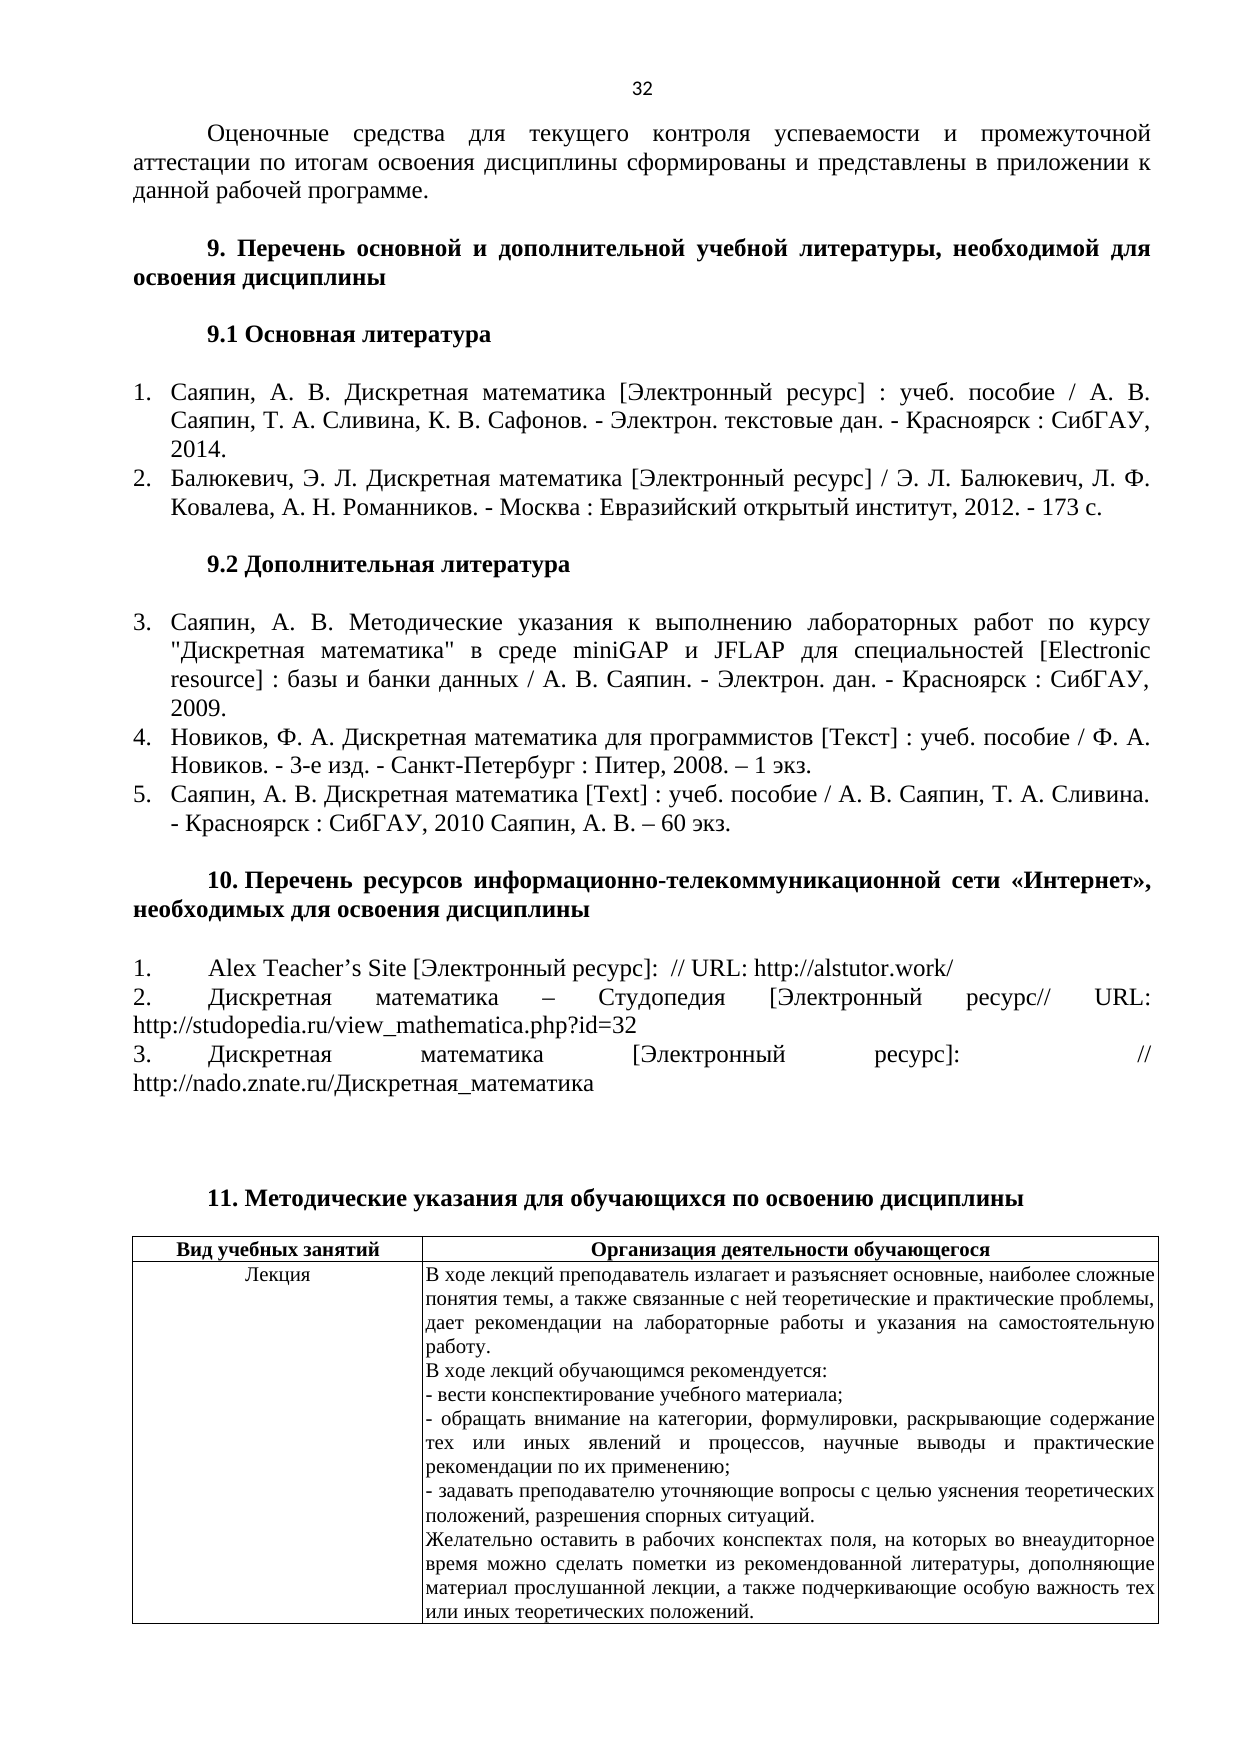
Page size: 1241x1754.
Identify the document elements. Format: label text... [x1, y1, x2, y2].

text 9.1 Основная литература [133, 319, 1152, 348]
list Дискретная математика [Электронный ресурс]: // http://nado.znate.ru/Дискретная_математика [133, 1039, 1152, 1097]
table_cell Лекция [133, 1262, 422, 1623]
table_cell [423, 1262, 1158, 1623]
subtitle 11. Методические указания для обучающихся по освоению дисциплины [133, 1183, 1152, 1212]
list Alex Teacher’s Site [Электронный ресурс]: // URL: http://alstutor.work/ [133, 953, 1152, 982]
list Дискретная математика – Студопедия [Электронный ресурс// URL: http://studopedia.ru/view_mathematica.php?id=32 [133, 982, 1152, 1039]
subtitle 10. Перечень ресурсов информационно-телекоммуникационной сети «Интернет», необходимых для освоения дисциплины [133, 865, 1152, 922]
list Саяпин, А. В. Дискретная математика [Text] : учеб. пособие / А. В. Саяпин, Т. А. Сливина. - Красноярск : СибГАУ, 2010 Саяпин, А. В. – 60 экз. [133, 779, 1152, 837]
list Саяпин, А. В. Дискретная математика [Электронный ресурс] : учеб. пособие / А. В. Саяпин, Т. А. Сливина, К. В. Сафонов. - Электрон. текстовые дан. - Красноярск : СибГАУ, 2014. [133, 377, 1152, 463]
table_header Вид учебных занятий [133, 1237, 422, 1261]
table_header Организация деятельности обучающегося [423, 1237, 1158, 1261]
list Новиков, Ф. А. Дискретная математика для программистов [Текст] : учеб. пособие / Ф. А. Новиков. - 3-е изд. - Санкт-Петербург : Питер, 2008. – 1 экз. [133, 722, 1152, 779]
text 9.2 Дополнительная литература [133, 549, 1152, 578]
list Саяпин, А. В. Методические указания к выполнению лабораторных работ по курсу "Дискретная математика" в среде miniGAP и JFLAP для специальностей [Electronic resource] : базы и банки данных / А. В. Саяпин. - Электрон. дан. - Красноярск : СибГАУ, 2009. [133, 607, 1152, 722]
list Балюкевич, Э. Л. Дискретная математика [Электронный ресурс] / Э. Л. Балюкевич, Л. Ф. Ковалева, А. Н. Романников. - Москва : Евразийский открытый институт, 2012. - 173 с. [133, 463, 1152, 521]
subtitle 9. Перечень основной и дополнительной учебной литературы, необходимой для освоения дисциплины [133, 233, 1152, 291]
text Оценочные средства для текущего контроля успеваемости и промежуточной аттестации по итогам освоения дисциплины сформированы и представлены в приложении к данной рабочей программе. [133, 118, 1152, 204]
